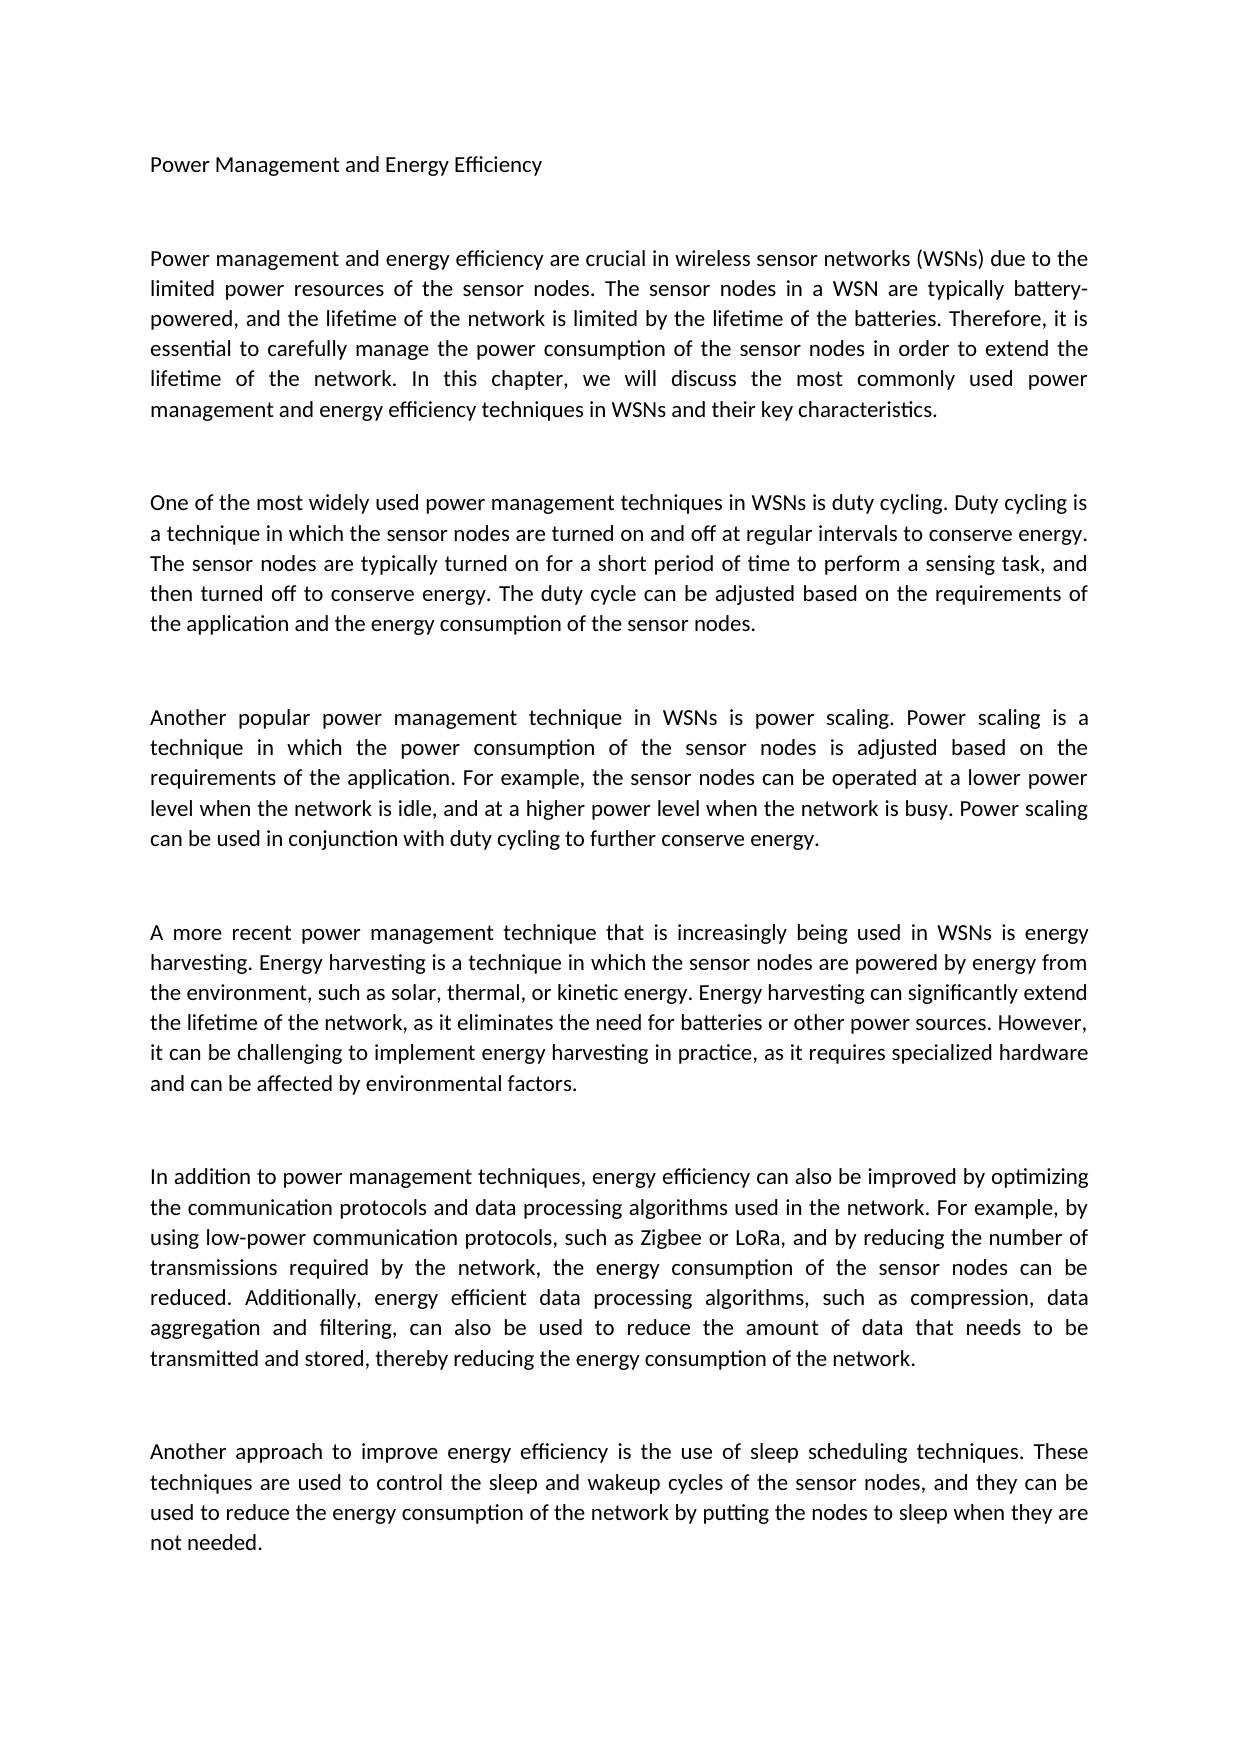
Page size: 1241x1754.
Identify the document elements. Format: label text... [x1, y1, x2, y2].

text In addition to power management techniques, energy efficiency can also be improved by optimizing the communication protocols and data processing algorithms used in the network. For example, by using low-power communication protocols, such as Zigbee or LoRa, and by reducing the number of transmissions required by the network, the energy consumption of the sensor nodes can be reduced. Additionally, energy efficient data processing algorithms, such as compression, data aggregation and filtering, can also be used to reduce the amount of data that needs to be transmitted and stored, thereby reducing the energy consumption of the network. [150, 1162, 1090, 1372]
text A more recent power management technique that is increasingly being used in WSNs is energy harvesting. Energy harvesting is a technique in which the sensor nodes are powered by energy from the environment, such as solar, thermal, or kinetic energy. Energy harvesting can significantly extend the lifetime of the network, as it eliminates the need for batteries or other power sources. However, it can be challenging to implement energy harvesting in practice, as it requires specialized hardware and can be affected by environmental factors. [150, 918, 1090, 1097]
text Another popular power management technique in WSNs is power scaling. Power scaling is a technique in which the power consumption of the sensor nodes is adjusted based on the requirements of the application. For example, the sensor nodes can be operated at a lower power level when the network is idle, and at a higher power level when the network is busy. Power scaling can be used in conjunction with duty cycling to further conserve energy. [150, 703, 1090, 852]
text One of the most widely used power management techniques in WSNs is duty cycling. Duty cycling is a technique in which the sensor nodes are turned on and off at regular intervals to conserve energy. The sensor nodes are typically turned on for a short period of time to perform a sensing task, and then turned off to conserve energy. The duty cycle can be adjusted based on the requirements of the application and the energy consumption of the sensor nodes. [150, 488, 1090, 637]
text Power Management and Energy Efficiency [150, 150, 1090, 178]
text Power management and energy efficiency are crucial in wireless sensor networks (WSNs) due to the limited power resources of the sensor nodes. The sensor nodes in a WSN are typically battery-powered, and the lifetime of the network is limited by the lifetime of the batteries. Therefore, it is essential to carefully manage the power consumption of the sensor nodes in order to extend the lifetime of the network. In this chapter, we will discuss the most commonly used power management and energy efficiency techniques in WSNs and their key characteristics. [150, 244, 1090, 423]
text Another approach to improve energy efficiency is the use of sleep scheduling techniques. These techniques are used to control the sleep and wakeup cycles of the sensor nodes, and they can be used to reduce the energy consumption of the network by putting the nodes to sleep when they are not needed. [150, 1437, 1090, 1556]
